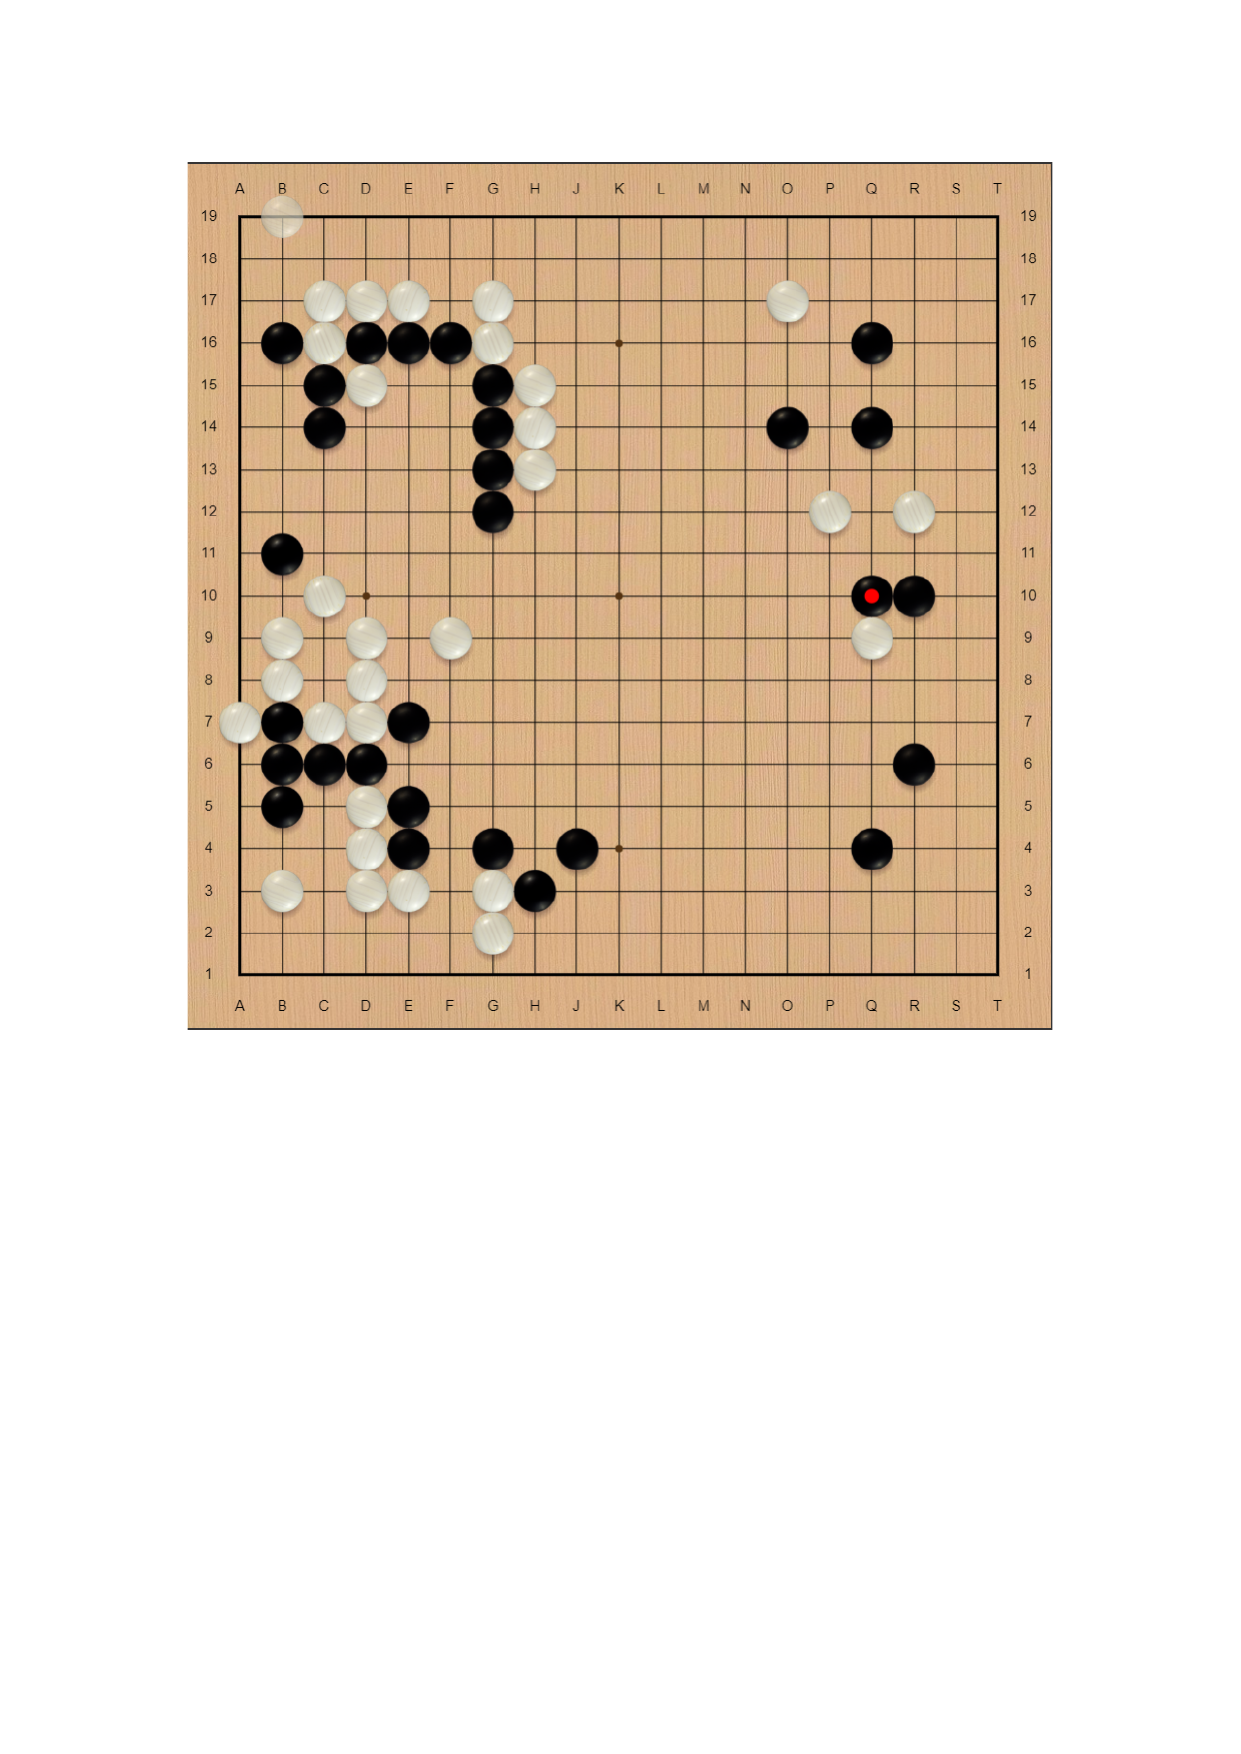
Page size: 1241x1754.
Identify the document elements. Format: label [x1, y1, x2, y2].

picture [187, 162, 1053, 1030]
